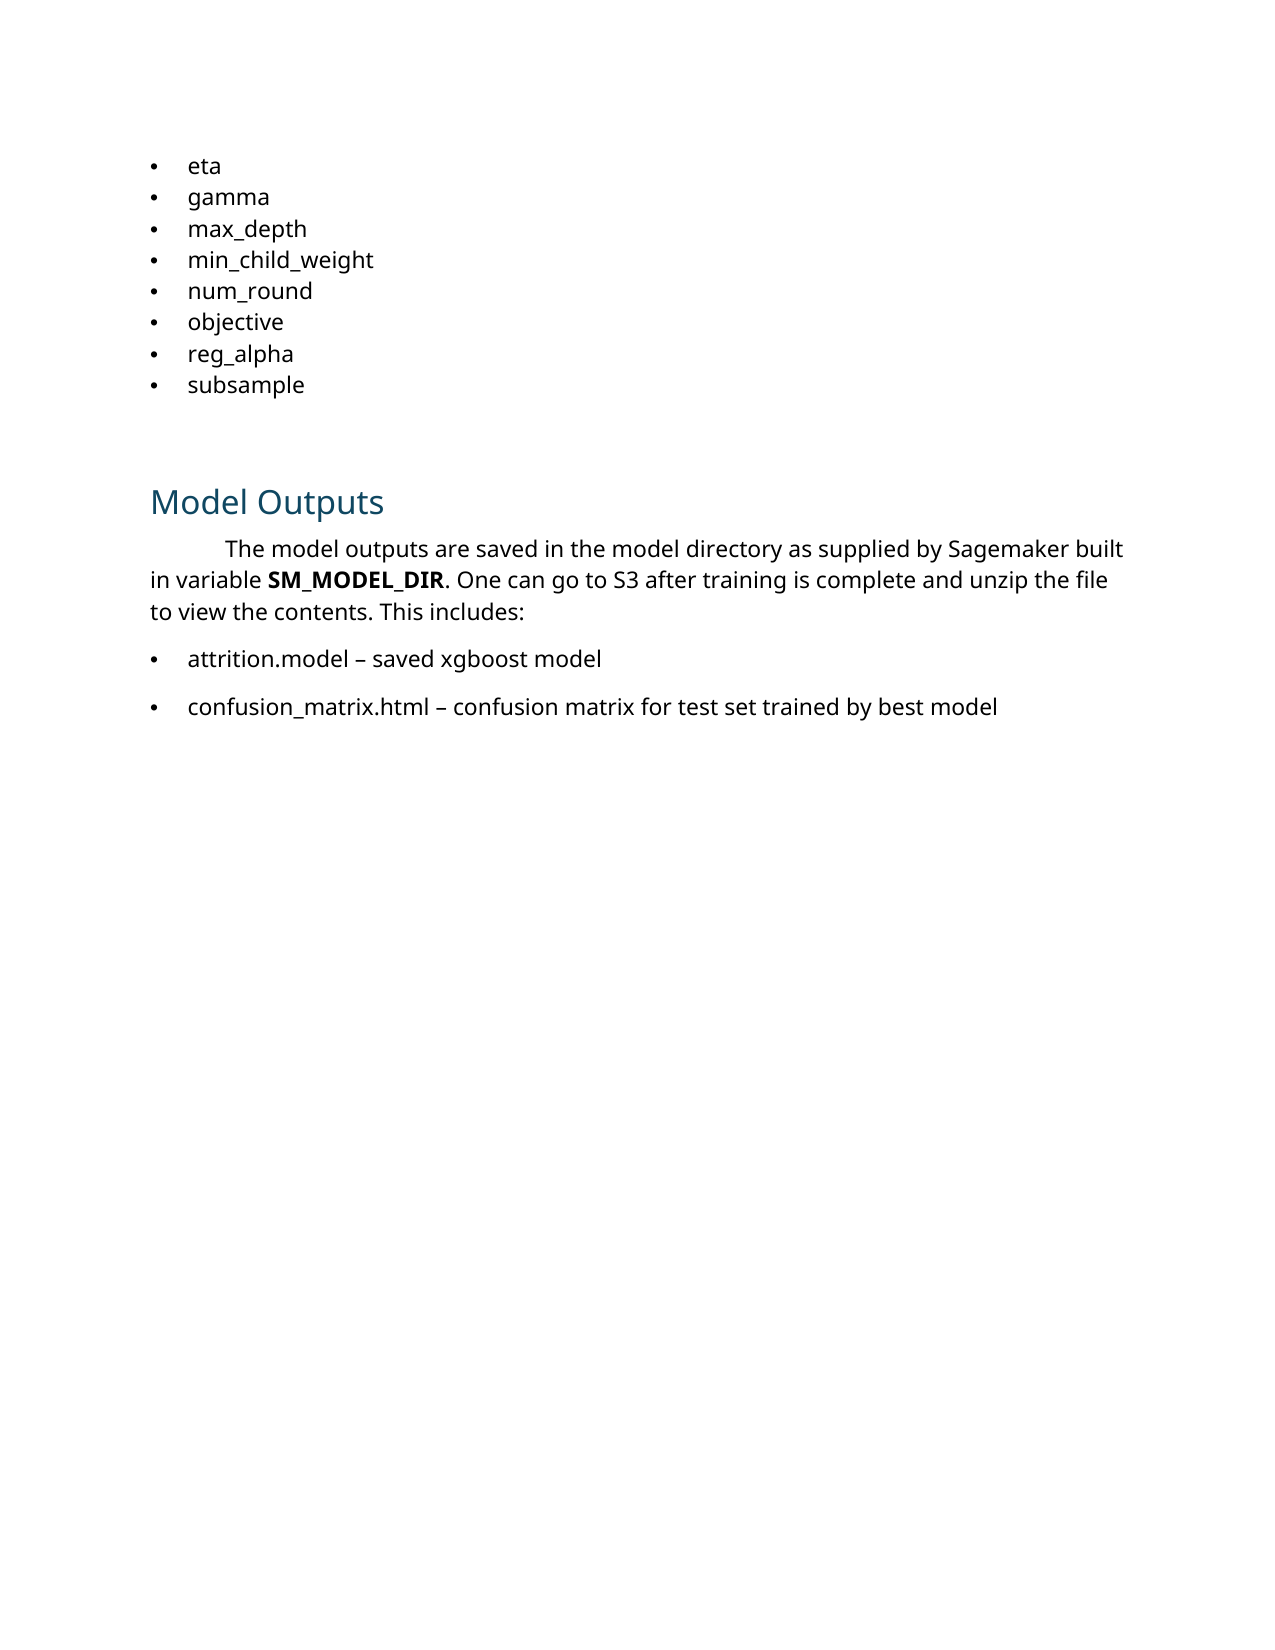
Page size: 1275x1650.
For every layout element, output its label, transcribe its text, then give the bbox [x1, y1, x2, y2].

list reg_alpha [150, 337, 1125, 369]
list max_depth [150, 212, 1125, 244]
list confusion_matrix.html – confusion matrix for test set trained by best model [150, 691, 1125, 722]
list num_round [150, 275, 1125, 306]
text The model outputs are saved in the model directory as supplied by Sagemaker built in variable SM_MODEL_DIR. One can go to S3 after training is complete and unzip the file to view the contents. This includes: [150, 533, 1125, 627]
list objective [150, 306, 1125, 337]
list gamma [150, 181, 1125, 212]
list eta [150, 150, 1125, 181]
list subsample [150, 369, 1125, 400]
list attrition.model – saved xgboost model [150, 643, 1125, 674]
list min_child_weight [150, 244, 1125, 275]
subtitle Model Outputs [150, 479, 1125, 524]
